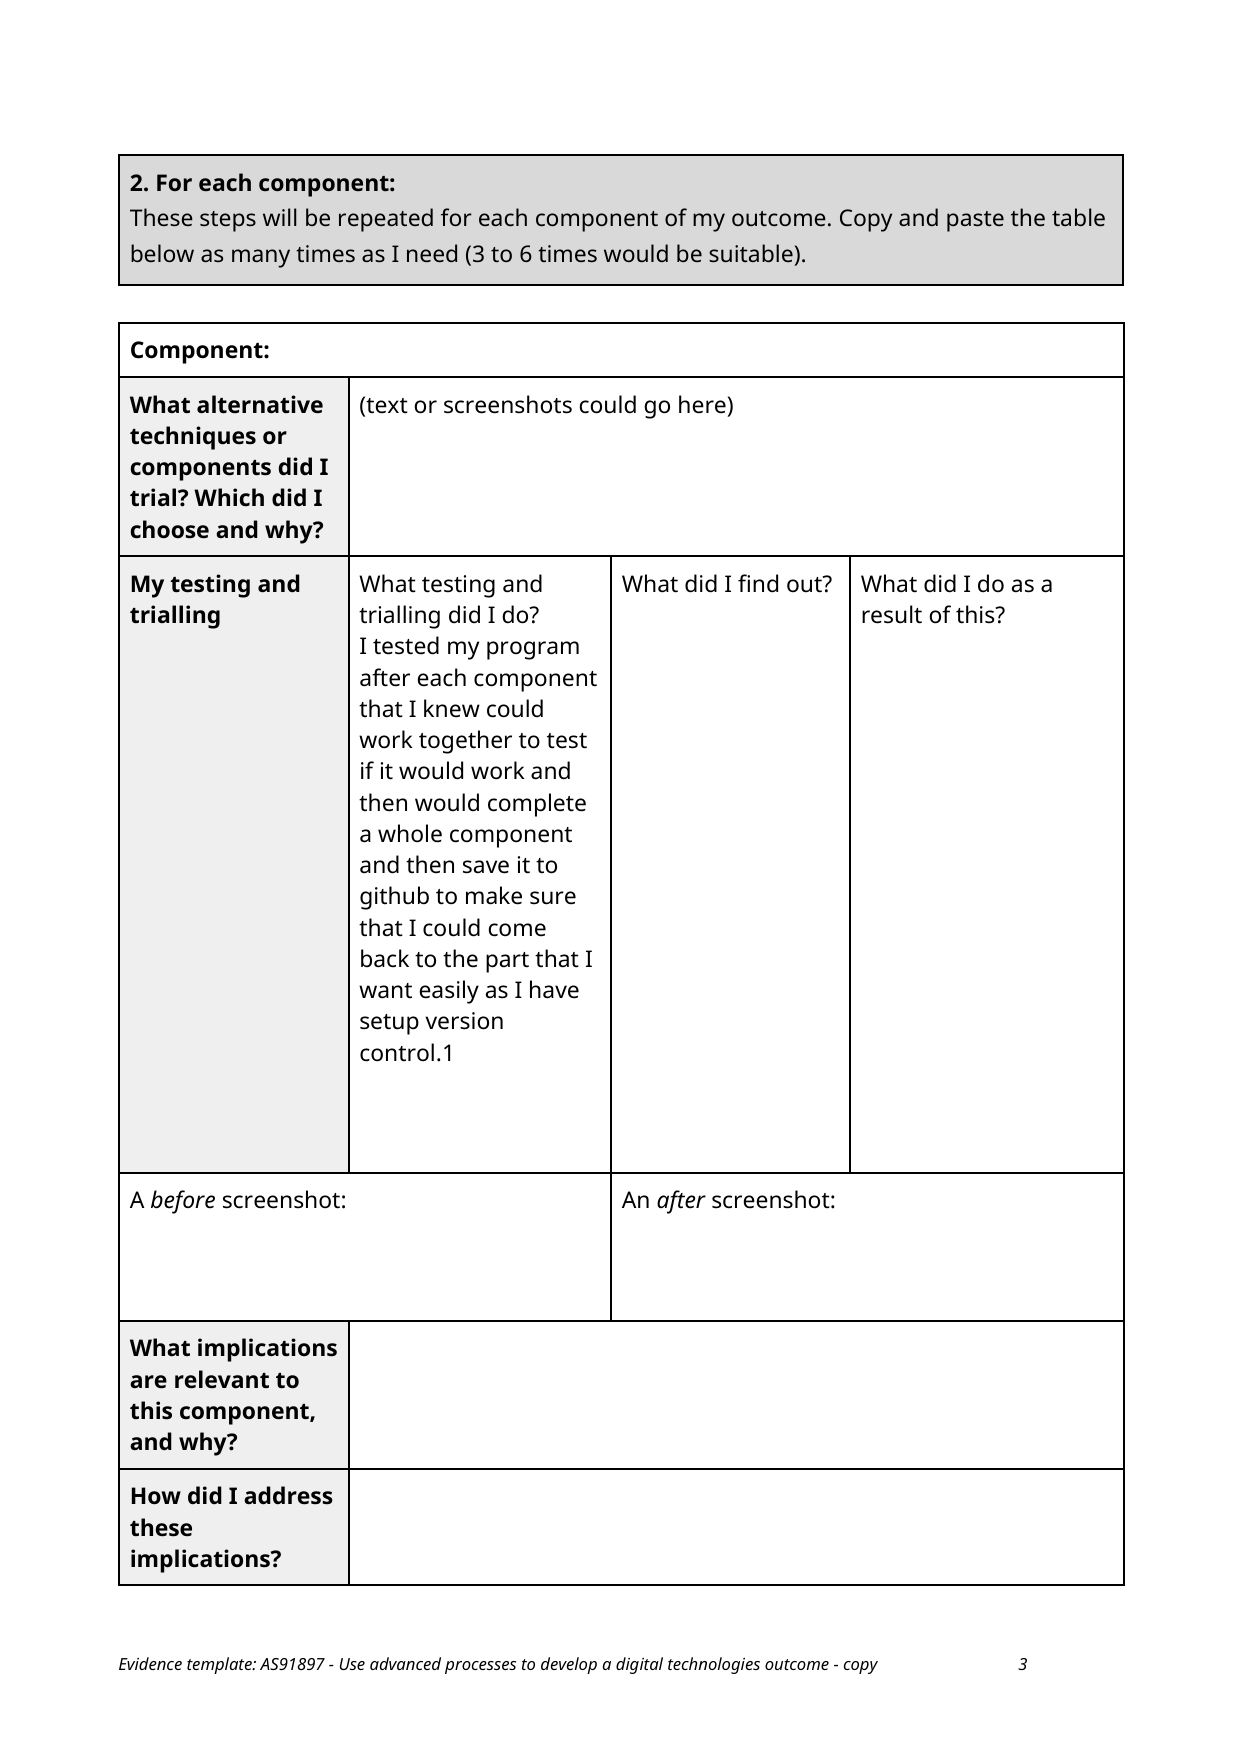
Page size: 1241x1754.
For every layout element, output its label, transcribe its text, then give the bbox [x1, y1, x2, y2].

table_cell What did I do as a result of this? [851, 557, 1123, 1172]
table_header 2. For each component: These steps will be repeated for each component of my outcome. Copy and paste the table below as many times as I need (3 to 6 times would be suitable). [120, 156, 1122, 284]
table_cell An after screenshot: [612, 1174, 1123, 1320]
table_cell A before screenshot: [120, 1174, 610, 1320]
table_cell [350, 1470, 1123, 1584]
table_cell What testing and trialling did I do? I tested my program after each component that I knew could work together to test if it would work and then would complete a whole component and then save it to github to make sure that I could come back to the part that I want easily as I have setup version control.1 [350, 557, 610, 1172]
table_cell What did I find out? [612, 557, 849, 1172]
table_cell What implications are relevant to this component, and why? [120, 1322, 348, 1468]
table_header Component: [120, 324, 1123, 376]
table_cell What alternative techniques or components did I trial? Which did I choose and why? [120, 378, 348, 555]
table_cell (text or screenshots could go here) [350, 378, 1123, 555]
table_cell My testing and trialling [120, 557, 348, 1172]
table_cell [350, 1322, 1123, 1468]
table_cell How did I address these implications? [120, 1470, 348, 1584]
